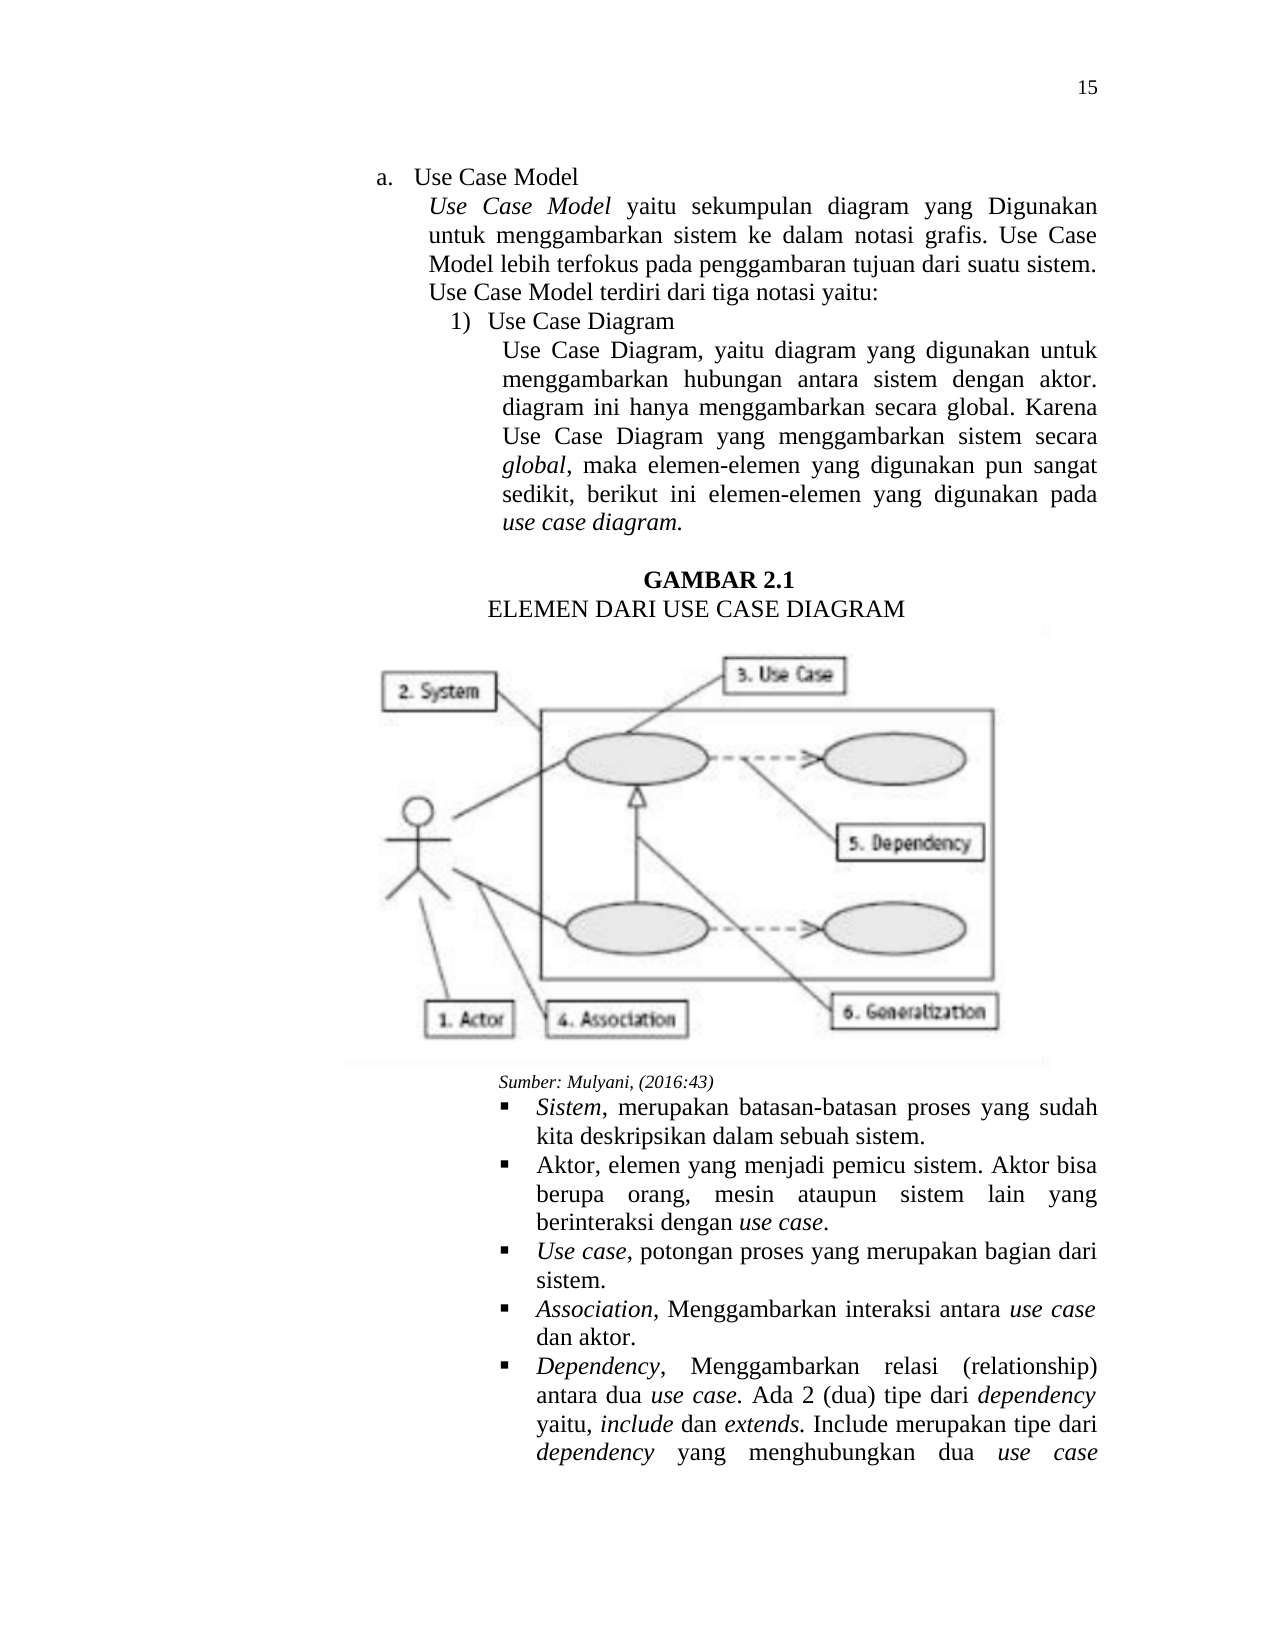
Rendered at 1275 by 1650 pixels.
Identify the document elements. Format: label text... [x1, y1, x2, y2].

list Use case, potongan proses yang merupakan bagian dari sistem. [499, 1236, 1098, 1294]
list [499, 1351, 1098, 1466]
list Use Case Model [376, 162, 1098, 191]
text GAMBAR 2.1 [340, 565, 1098, 594]
list Use Case Diagram, yaitu diagram yang digunakan untuk menggambarkan hubungan antara sistem dengan aktor. diagram ini hanya menggambarkan secara global. Karena Use Case Diagram yang menggambarkan sistem secara global, maka elemen-elemen yang digunakan pun sangat sedikit, berikut ini elemen-elemen yang digunakan pada use case diagram. [502, 335, 1098, 536]
list Sumber: Mulyani, (2016:43) [499, 1071, 1098, 1092]
text ELEMEN DARI USE CASE DIAGRAM [295, 594, 1098, 622]
list Association, Menggambarkan interaksi antara use case dan aktor. [499, 1294, 1098, 1351]
list Sistem, merupakan batasan-batasan proses yang sudah kita deskripsikan dalam sebuah sistem. [499, 1092, 1098, 1150]
list Aktor, elemen yang menjadi pemicu sistem. Aktor bisa berupa orang, mesin ataupun sistem lain yang berinteraksi dengan use case. [499, 1150, 1098, 1236]
list Use Case Model yaitu sekumpulan diagram yang Digunakan untuk menggambarkan sistem ke dalam notasi grafis. Use Case Model lebih terfokus pada penggambaran tujuan dari suatu sistem. Use Case Model terdiri dari tiga notasi yaitu: [428, 191, 1098, 306]
list Use Case Diagram [450, 306, 1098, 335]
picture [343, 622, 1050, 1071]
